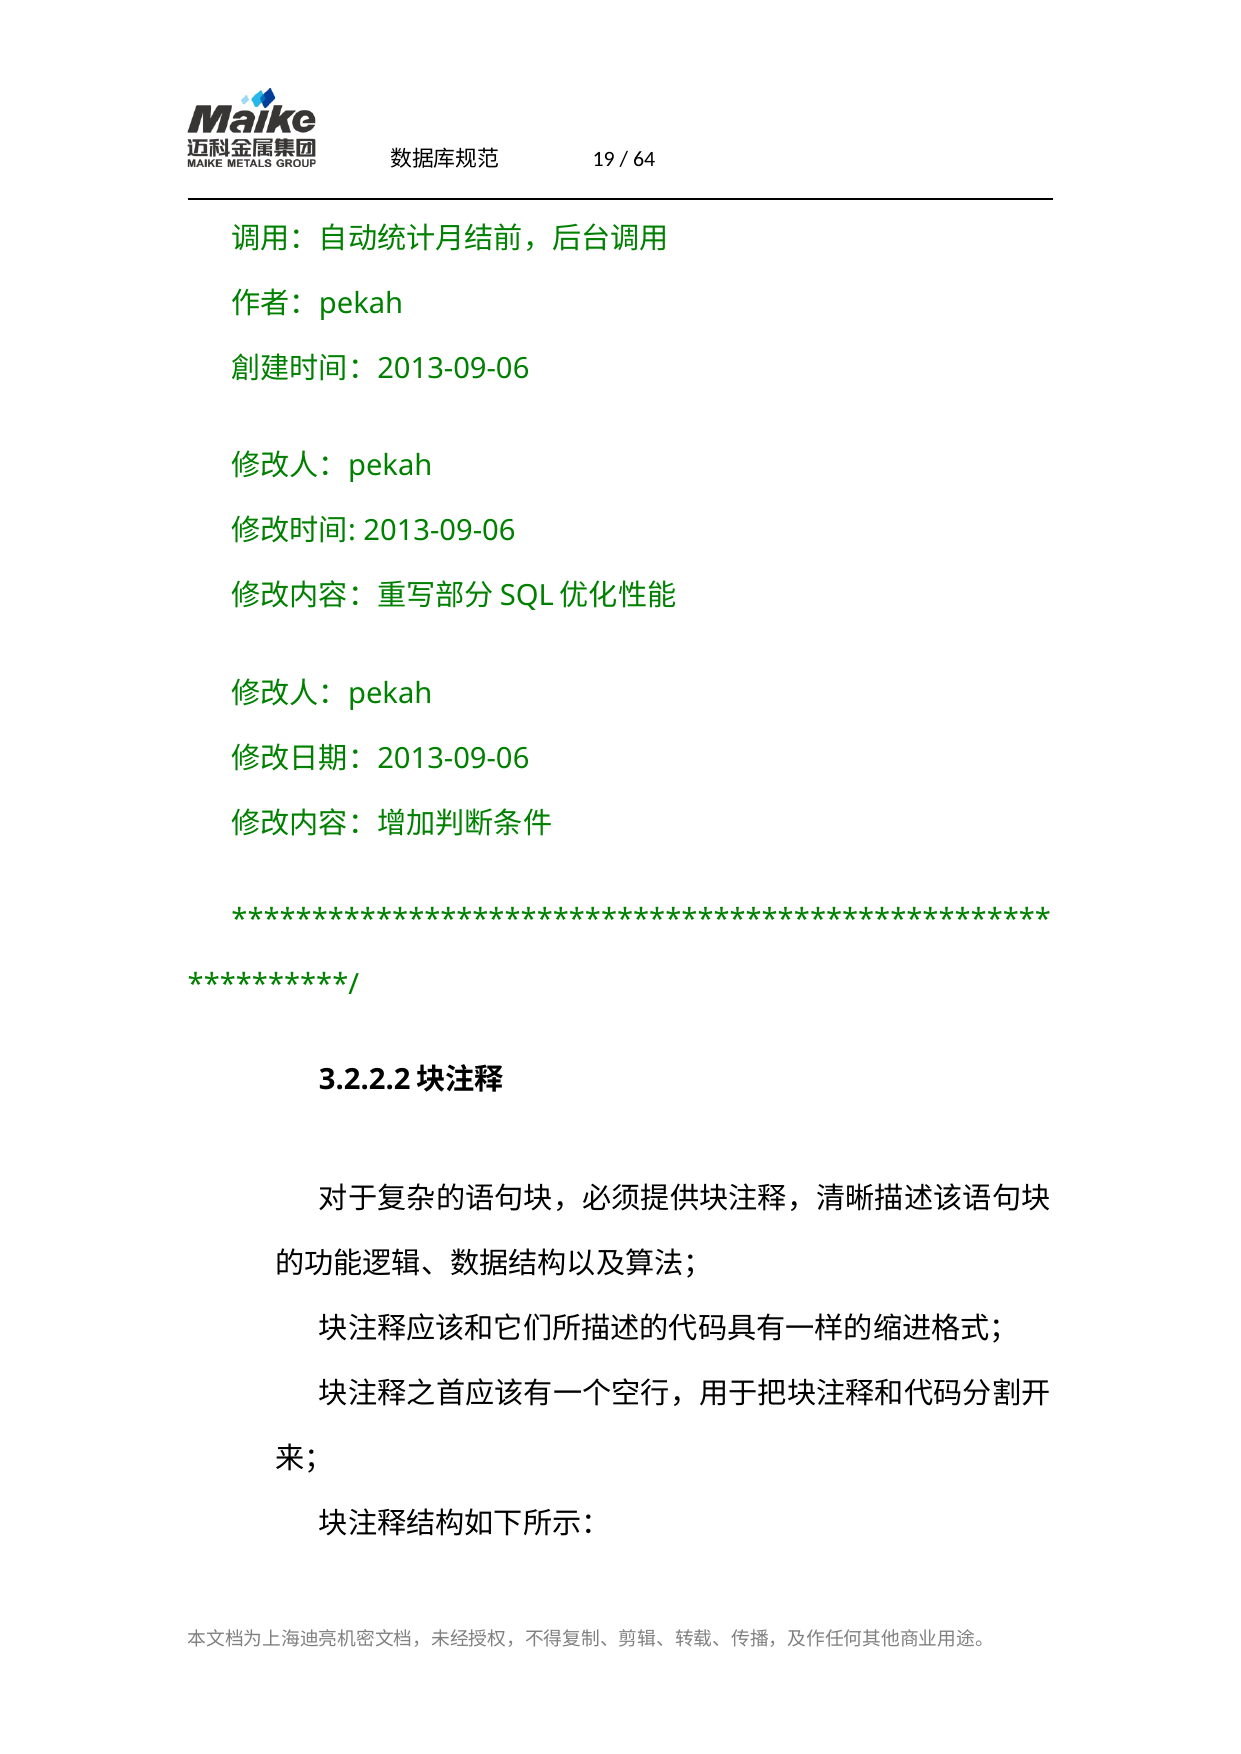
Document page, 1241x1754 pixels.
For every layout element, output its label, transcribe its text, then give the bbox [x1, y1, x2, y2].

text 块注释应该和它们所描述的代码具有一样的缩进格式； [275, 1293, 1053, 1358]
subtitle 3.2.2.2块注释 [275, 1045, 1053, 1110]
picture [187, 88, 316, 167]
text 修改人：pekah [187, 658, 1053, 723]
text 修改内容：重写部分SQL优化性能 [187, 561, 1053, 626]
text 創建时间：2013-09-06 [187, 333, 1053, 398]
text 修改时间: 2013-09-06 [187, 496, 1053, 561]
text *************************************************************/ [187, 886, 1053, 1016]
text 调用：自动统计月结前，后台调用 [187, 203, 1053, 268]
text 作者：pekah [187, 268, 1053, 333]
text 块注释之首应该有一个空行，用于把块注释和代码分割开来； [275, 1358, 1053, 1488]
text 修改人：pekah [187, 431, 1053, 496]
text 对于复杂的语句块，必须提供块注释，清晰描述该语句块的功能逻辑、数据结构以及算法； [275, 1163, 1053, 1293]
text 修改日期：2013-09-06 [187, 723, 1053, 788]
text 块注释结构如下所示： [275, 1488, 1053, 1553]
text 修改内容：增加判断条件 [187, 788, 1053, 853]
